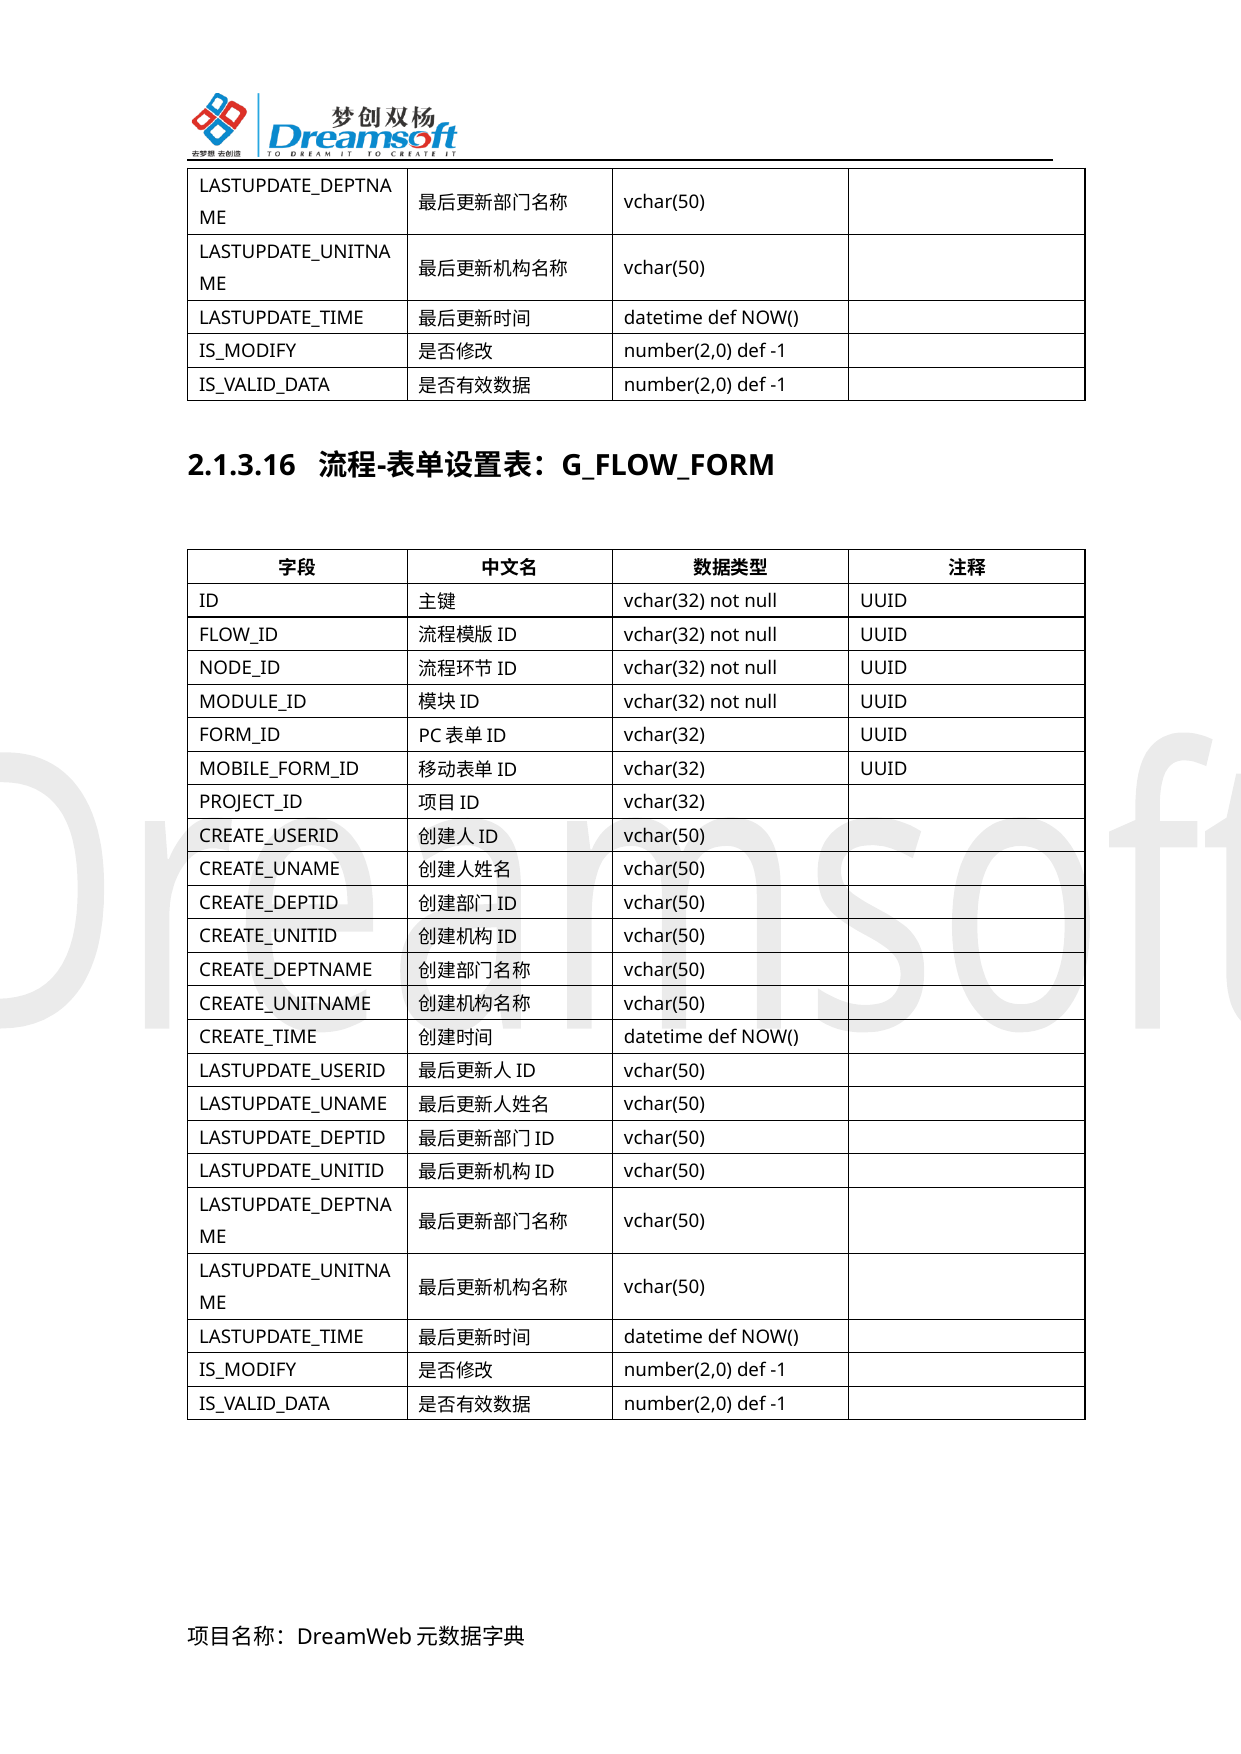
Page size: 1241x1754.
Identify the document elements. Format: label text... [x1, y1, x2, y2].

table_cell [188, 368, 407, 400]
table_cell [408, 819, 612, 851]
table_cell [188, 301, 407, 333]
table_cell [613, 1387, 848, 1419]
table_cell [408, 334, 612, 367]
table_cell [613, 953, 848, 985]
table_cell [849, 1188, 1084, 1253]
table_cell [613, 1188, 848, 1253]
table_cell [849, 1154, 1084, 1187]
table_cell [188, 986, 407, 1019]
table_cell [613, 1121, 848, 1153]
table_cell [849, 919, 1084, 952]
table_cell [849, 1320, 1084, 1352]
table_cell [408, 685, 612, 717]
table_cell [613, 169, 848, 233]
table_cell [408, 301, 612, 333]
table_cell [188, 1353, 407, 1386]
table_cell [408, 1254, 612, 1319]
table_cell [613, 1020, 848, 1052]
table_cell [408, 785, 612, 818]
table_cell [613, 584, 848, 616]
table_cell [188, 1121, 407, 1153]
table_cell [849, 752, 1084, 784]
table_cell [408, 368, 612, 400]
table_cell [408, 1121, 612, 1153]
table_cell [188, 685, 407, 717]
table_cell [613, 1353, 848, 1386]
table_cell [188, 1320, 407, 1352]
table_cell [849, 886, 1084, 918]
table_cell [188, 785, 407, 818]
picture [191, 93, 458, 157]
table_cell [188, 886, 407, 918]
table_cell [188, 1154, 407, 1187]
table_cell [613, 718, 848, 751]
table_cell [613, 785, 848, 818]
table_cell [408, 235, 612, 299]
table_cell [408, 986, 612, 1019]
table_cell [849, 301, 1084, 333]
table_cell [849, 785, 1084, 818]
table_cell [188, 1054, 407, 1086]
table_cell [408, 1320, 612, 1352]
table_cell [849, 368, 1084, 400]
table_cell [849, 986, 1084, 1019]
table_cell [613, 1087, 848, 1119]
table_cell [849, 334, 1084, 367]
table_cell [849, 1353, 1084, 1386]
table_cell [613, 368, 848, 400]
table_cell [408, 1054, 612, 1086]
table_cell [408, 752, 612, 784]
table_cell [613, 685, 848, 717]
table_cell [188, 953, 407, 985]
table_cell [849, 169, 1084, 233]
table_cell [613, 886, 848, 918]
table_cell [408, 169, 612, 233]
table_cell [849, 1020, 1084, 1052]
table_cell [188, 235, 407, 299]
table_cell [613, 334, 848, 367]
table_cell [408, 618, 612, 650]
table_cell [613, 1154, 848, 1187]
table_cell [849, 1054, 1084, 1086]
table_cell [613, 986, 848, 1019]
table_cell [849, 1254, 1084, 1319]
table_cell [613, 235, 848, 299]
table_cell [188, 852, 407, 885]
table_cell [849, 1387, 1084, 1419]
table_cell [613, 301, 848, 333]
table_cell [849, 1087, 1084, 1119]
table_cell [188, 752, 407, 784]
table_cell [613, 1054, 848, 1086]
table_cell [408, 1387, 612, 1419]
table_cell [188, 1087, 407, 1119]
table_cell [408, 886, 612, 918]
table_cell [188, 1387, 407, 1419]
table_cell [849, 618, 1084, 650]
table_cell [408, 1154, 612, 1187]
subtitle 流程-表单设置表：G_FLOW_FORM [187, 430, 1053, 495]
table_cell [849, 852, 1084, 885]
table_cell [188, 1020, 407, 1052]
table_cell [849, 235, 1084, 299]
picture [212, 99, 222, 109]
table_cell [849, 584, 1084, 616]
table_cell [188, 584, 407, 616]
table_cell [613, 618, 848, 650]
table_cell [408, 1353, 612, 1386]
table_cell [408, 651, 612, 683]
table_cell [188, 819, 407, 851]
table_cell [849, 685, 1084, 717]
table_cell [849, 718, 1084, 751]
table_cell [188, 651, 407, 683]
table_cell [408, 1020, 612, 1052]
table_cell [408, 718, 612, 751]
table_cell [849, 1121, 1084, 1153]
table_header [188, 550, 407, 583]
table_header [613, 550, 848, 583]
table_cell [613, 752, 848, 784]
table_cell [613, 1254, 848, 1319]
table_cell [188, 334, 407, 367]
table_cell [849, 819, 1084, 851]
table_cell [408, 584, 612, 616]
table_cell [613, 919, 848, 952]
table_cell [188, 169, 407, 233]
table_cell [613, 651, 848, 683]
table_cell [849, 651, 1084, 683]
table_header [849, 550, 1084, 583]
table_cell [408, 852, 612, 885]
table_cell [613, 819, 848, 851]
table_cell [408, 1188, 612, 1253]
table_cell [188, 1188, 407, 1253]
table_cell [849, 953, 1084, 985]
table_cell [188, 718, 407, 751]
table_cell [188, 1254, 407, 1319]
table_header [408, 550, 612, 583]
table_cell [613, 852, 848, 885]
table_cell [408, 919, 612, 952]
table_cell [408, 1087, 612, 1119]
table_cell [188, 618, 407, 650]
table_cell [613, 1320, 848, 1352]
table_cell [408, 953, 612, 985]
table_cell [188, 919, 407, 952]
